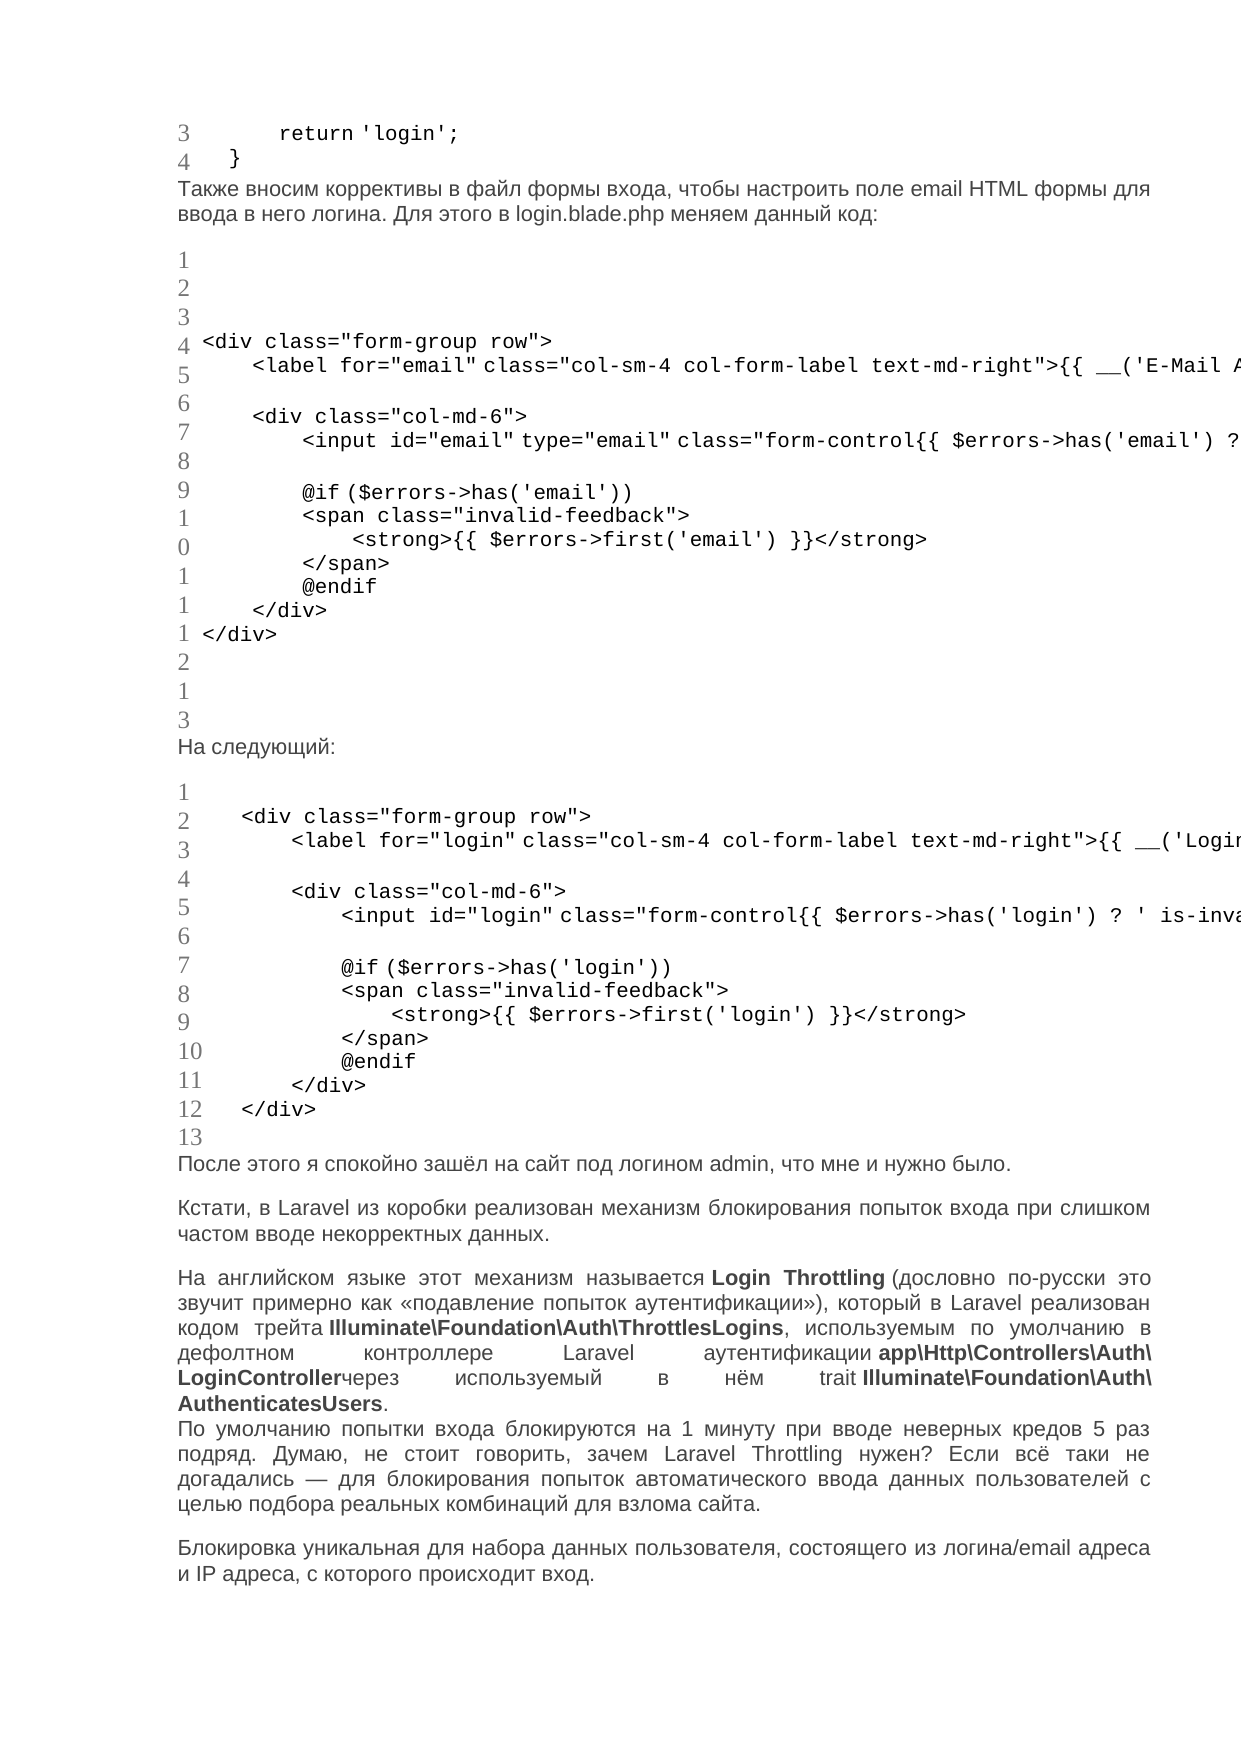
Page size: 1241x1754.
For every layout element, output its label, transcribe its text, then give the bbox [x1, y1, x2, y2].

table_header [229, 118, 1240, 176]
table_header 1 2 3 4 5 6 7 8 9 10 11 12 13 [177, 778, 241, 1151]
table_header 1 2 3 4 5 6 7 8 9 10 11 12 13 [177, 245, 202, 733]
text Блокировка уникальная для набора данных пользователя, состоящего из логина/email адреса и IP адреса, с которого происходит вход. [177, 1535, 1152, 1586]
text Кстати, в Laravel из коробки реализован механизм блокирования попыток входа при слишком частом вводе некорректных данных. [177, 1195, 1152, 1246]
table_header <div class="form-group row"> <label for="login" class="col-sm-4 col-form-label text-md-right">{{ __('Login') }}</label> <div class="col-md-6"> <input id="login" class="form-control{{ $errors->has('login') ? ' is-invalid' : '' }}" name="login" value="{{ old('login') }}" required autofocus> @if ($errors->has('login')) <span class="invalid-feedback"> <strong>{{ $errors->first('login') }}</strong> </span> @endif </div> </div> [241, 778, 1240, 1151]
text Также вносим коррективы в файл формы входа, чтобы настроить поле email HTML формы для ввода в него логина. Для этого в login.blade.php меняем данный код: [177, 176, 1152, 226]
text После этого я спокойно зашёл на сайт под логином admin, что мне и нужно было. [177, 1151, 1152, 1176]
text По умолчанию попытки входа блокируются на 1 минуту при вводе неверных кредов 5 раз подряд. Думаю, не стоит говорить, зачем Laravel Throttling нужен? Если всё таки не догадались — для блокирования попыток автоматического ввода данных пользователей с целью подбора реальных комбинаций для взлома сайта. [177, 1416, 1152, 1516]
text На следующий: [177, 733, 1152, 759]
table_header <div class="form-group row"> <label for="email" class="col-sm-4 col-form-label text-md-right">{{ __('E-Mail Address') }}</label> <div class="col-md-6"> <input id="email" type="email" class="form-control{{ $errors->has('email') ? ' is-invalid' : '' }}" name="email" value="{{ old('email') }}" required autofocus> @if ($errors->has('email')) <span class="invalid-feedback"> <strong>{{ $errors->first('email') }}</strong> </span> @endif </div> </div> [202, 245, 1240, 733]
table_header 1 2 3 4 [177, 118, 229, 176]
text На английском языке этот механизм называется Login Throttling (дословно по-русски это звучит примерно как «подавление попыток аутентификации»), который в Laravel реализован кодом трейта Illuminate\Foundation\Auth\ThrottlesLogins, используемым по умолчанию в дефолтном контроллере Laravel аутентификации app\Http\Controllers\Auth\LoginControllerчерез используемый в нём trait Illuminate\Foundation\Auth\AuthenticatesUsers. [177, 1264, 1152, 1416]
